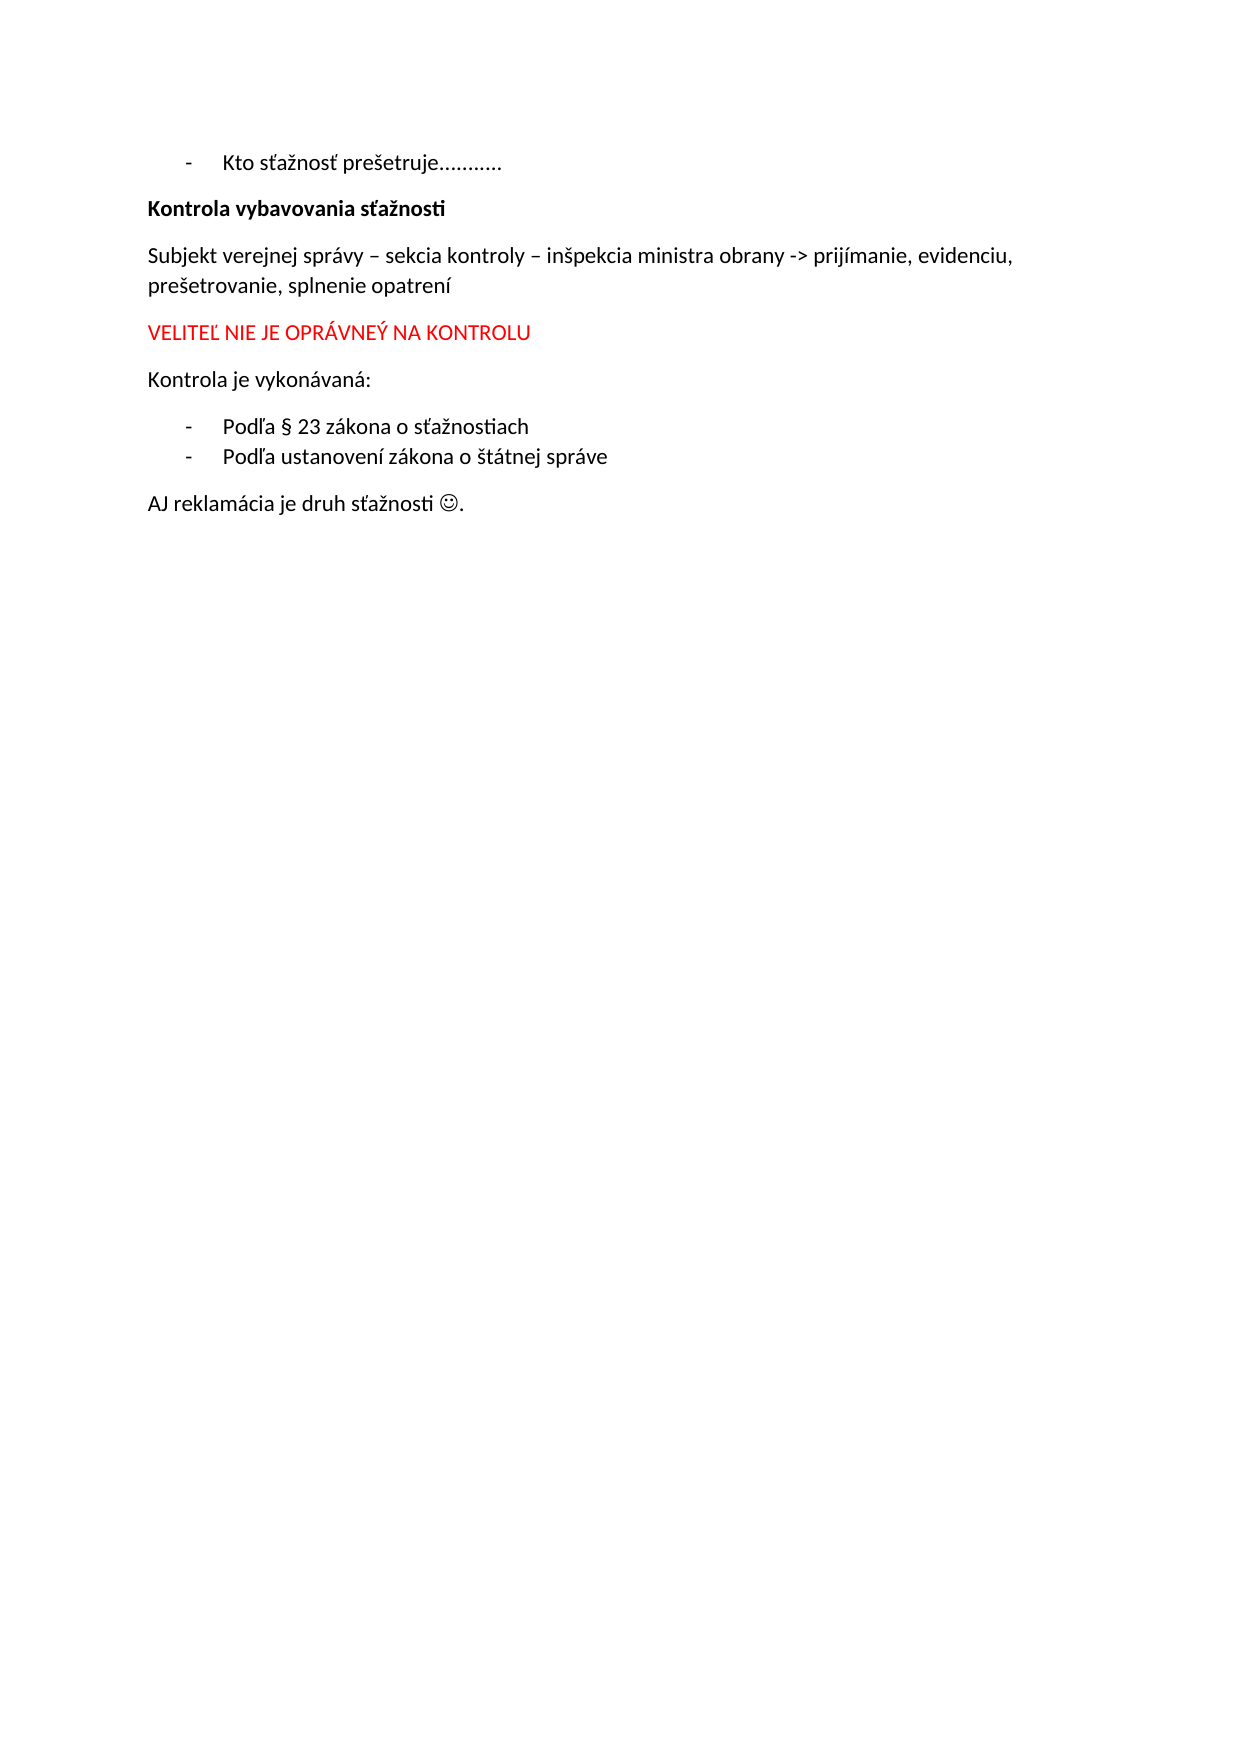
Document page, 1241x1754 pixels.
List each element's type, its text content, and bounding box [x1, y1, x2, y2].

list Podľa § 23 zákona o sťažnostiach [185, 412, 1093, 440]
text Subjekt verejnej správy – sekcia kontroly – inšpekcia ministra obrany -> prijímanie, evidenciu, prešetrovanie, splnenie opatrení [148, 241, 1093, 299]
text AJ reklamácia je druh sťažnosti . [148, 489, 1093, 517]
list Kto sťažnosť prešetruje........... [185, 148, 1093, 176]
text Kontrola je vykonávaná: [148, 365, 1093, 393]
list Podľa ustanovení zákona o štátnej správe [185, 442, 1093, 470]
text VELITEĽ NIE JE OPRÁVNEÝ NA KONTROLU [148, 318, 1093, 346]
text Kontrola vybavovania sťažnosti [148, 194, 1093, 222]
